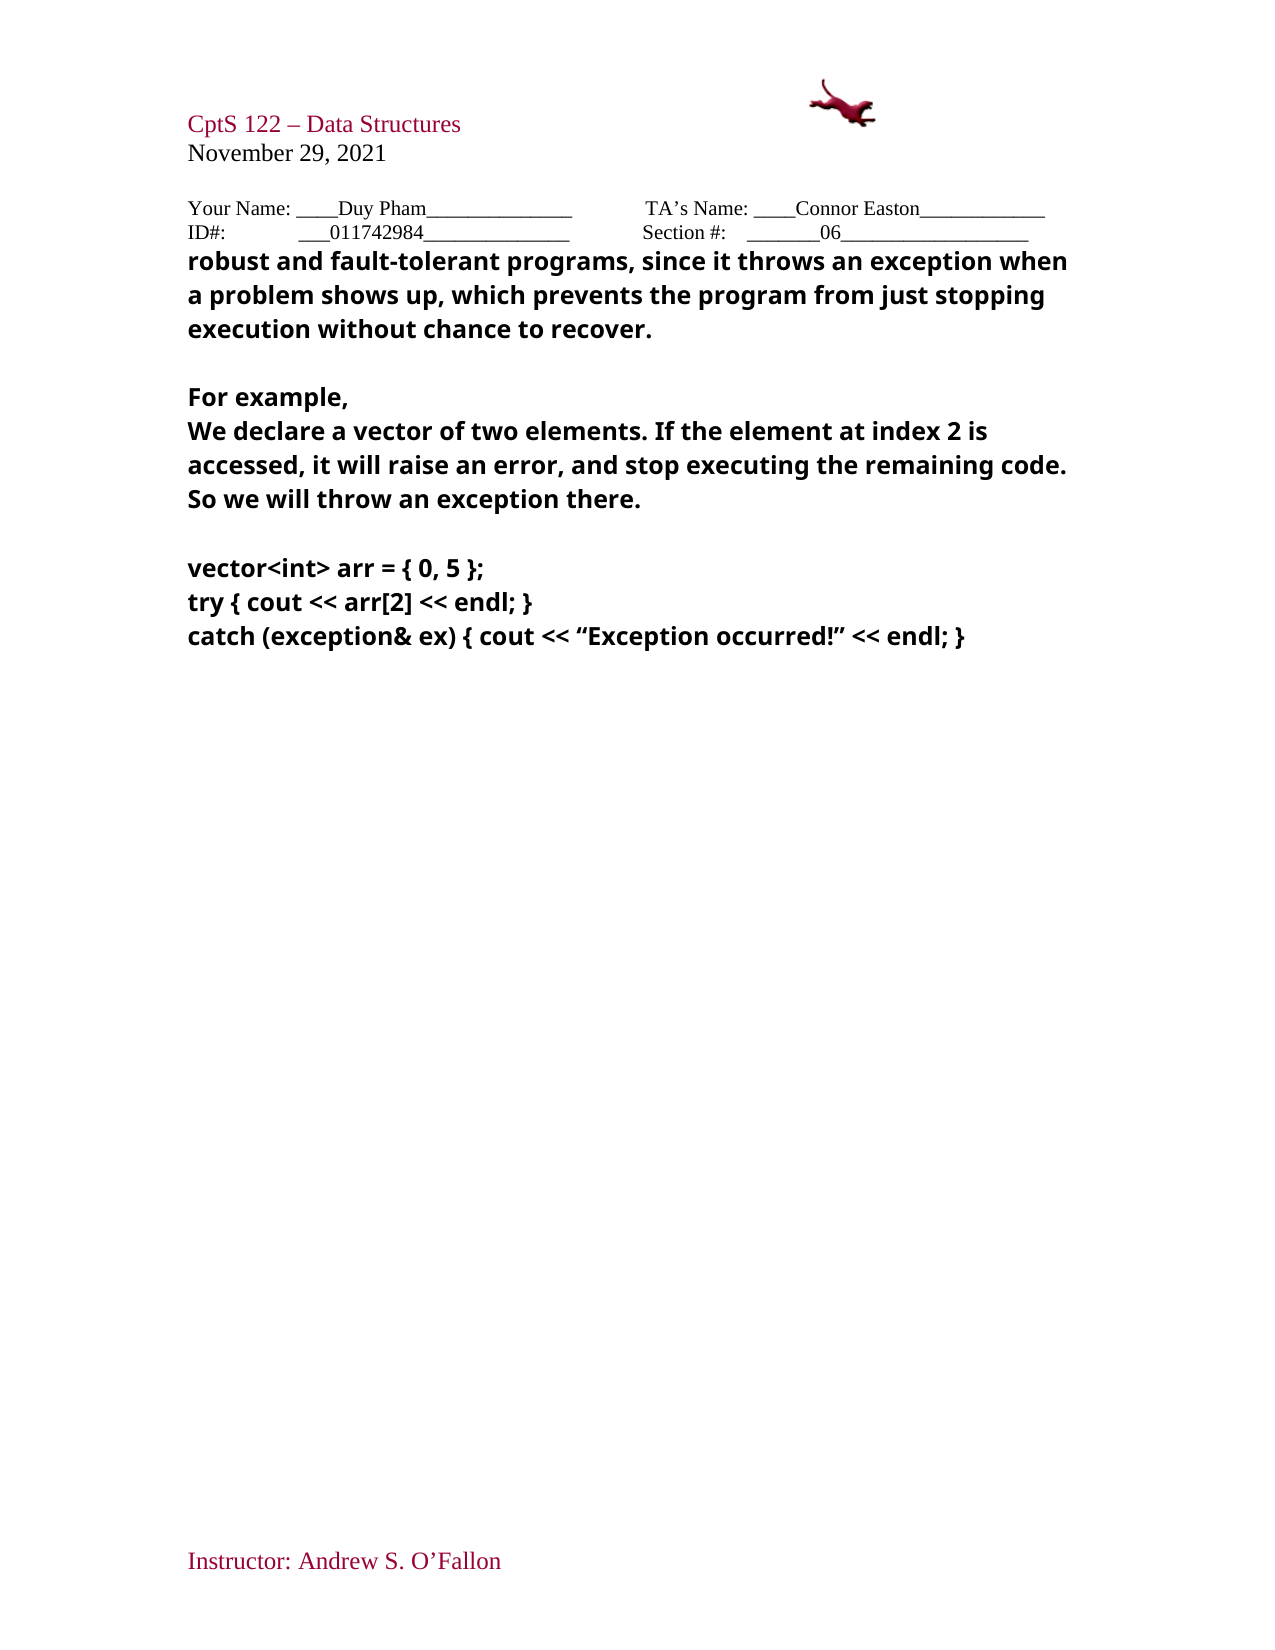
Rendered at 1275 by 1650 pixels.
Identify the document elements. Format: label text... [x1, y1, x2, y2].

text catch (exception& ex) { cout << “Exception occurred!” << endl; } [187, 618, 1087, 652]
picture [798, 75, 890, 133]
text We declare a vector of two elements. If the element at index 2 is accessed, it will raise an error, and stop executing the remaining code. So we will throw an exception there. [187, 414, 1087, 516]
text For example, [187, 380, 1087, 414]
text try { cout << arr[2] << endl; } [187, 584, 1087, 618]
text vector<int> arr = { 0, 5 }; [187, 550, 1087, 584]
